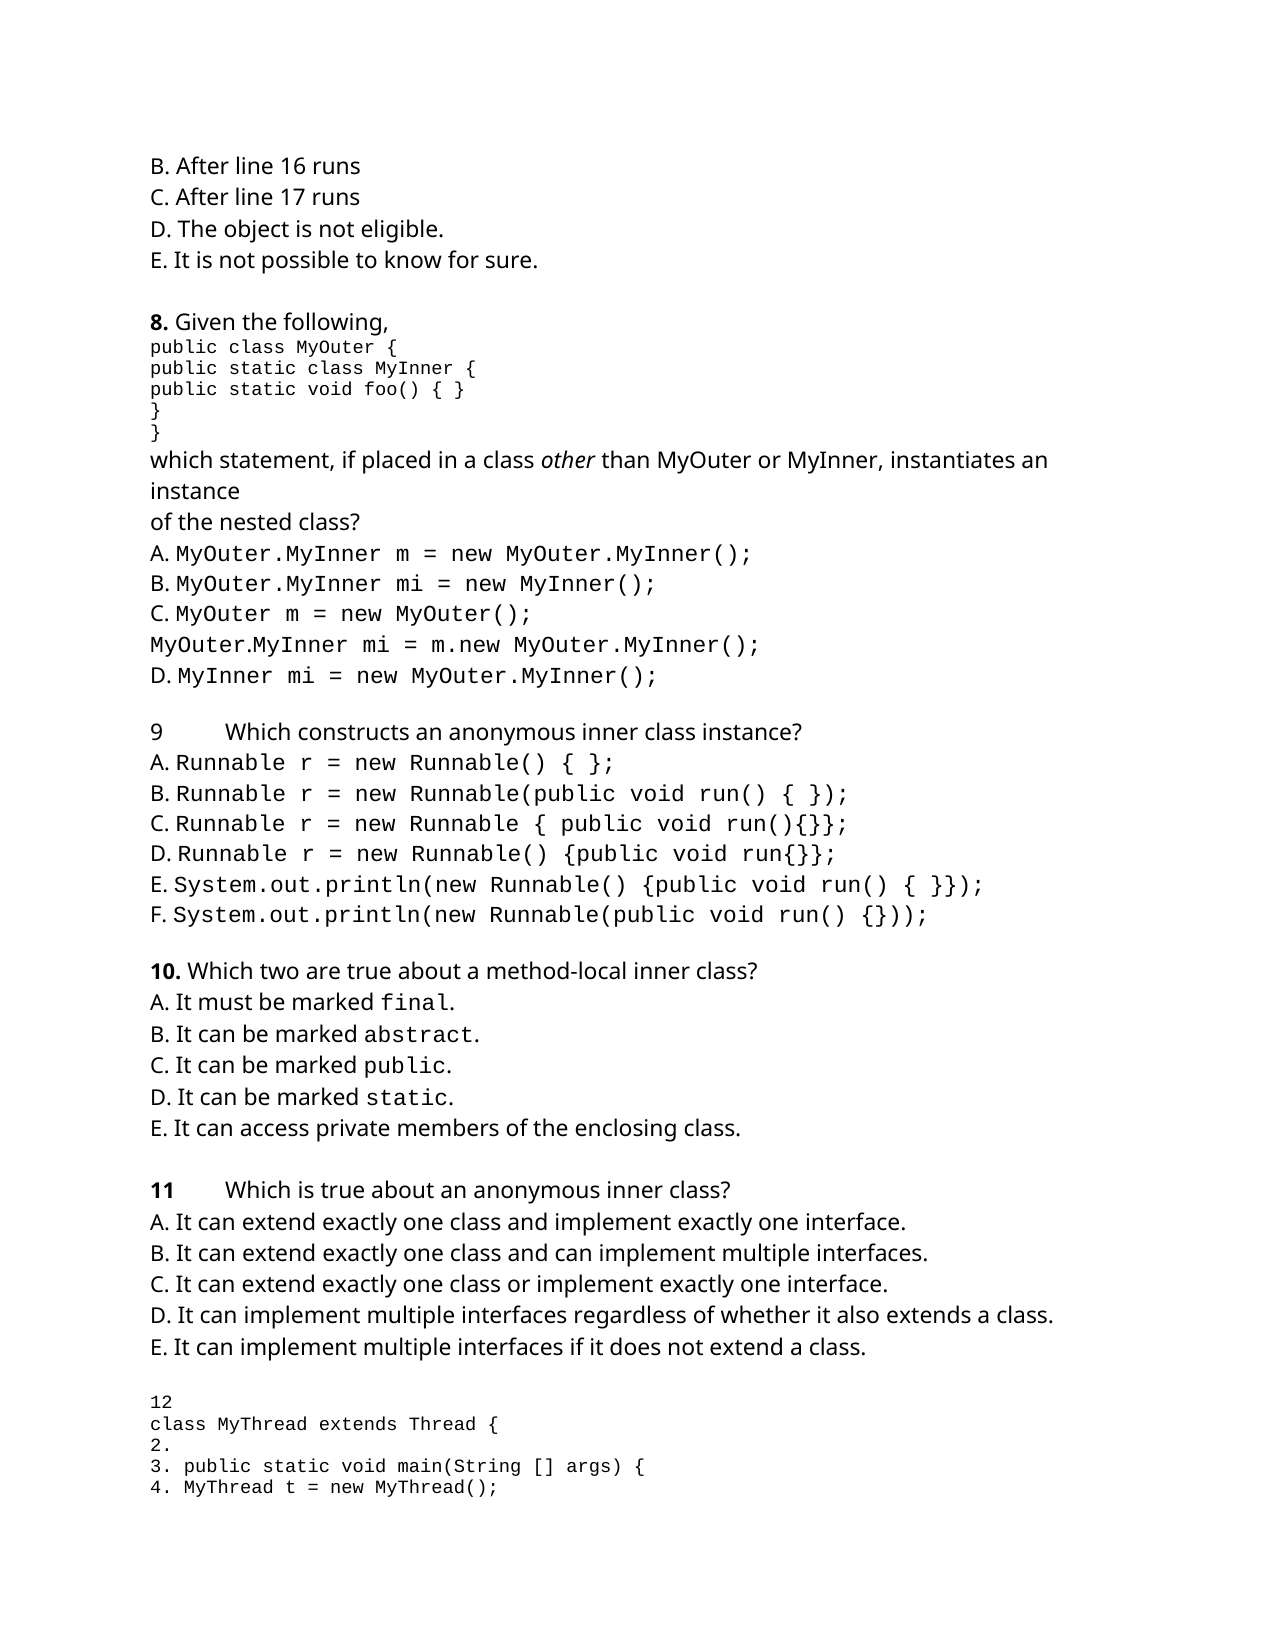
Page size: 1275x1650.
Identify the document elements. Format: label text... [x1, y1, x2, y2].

text which statement, if placed in a class other than MyOuter or MyInner, instantiates an instance [150, 444, 1125, 506]
text B. After line 16 runs [150, 150, 1125, 181]
text D. The object is not eligible. [150, 212, 1125, 244]
text 8. Given the following, [150, 306, 1125, 337]
text F. System.out.println(new Runnable(public void run() {})); [150, 899, 1125, 929]
text B. It can be marked abstract. [150, 1018, 1125, 1049]
text 9 Which constructs an anonymous inner class instance? [150, 716, 1125, 747]
text 4. MyThread t = new MyThread(); [150, 1478, 1125, 1499]
text 2. [150, 1436, 1125, 1457]
text 12 [150, 1393, 1125, 1414]
text of the nested class? [150, 506, 1125, 537]
text B. MyOuter.MyInner mi = new MyInner(); [150, 568, 1125, 598]
text E. System.out.println(new Runnable() {public void run() { }}); [150, 868, 1125, 899]
text C. It can be marked public. [150, 1049, 1125, 1080]
text class MyThread extends Thread { [150, 1414, 1125, 1436]
text MyOuter.MyInner mi = m.new MyOuter.MyInner(); [150, 628, 1125, 660]
text C. MyOuter m = new MyOuter(); [150, 598, 1125, 628]
text public class MyOuter { [150, 337, 1125, 359]
text D. It can implement multiple interfaces regardless of whether it also extends a class. [150, 1299, 1125, 1331]
text A. MyOuter.MyInner m = new MyOuter.MyInner(); [150, 537, 1125, 568]
text D. It can be marked static. [150, 1080, 1125, 1112]
text public static class MyInner { [150, 359, 1125, 380]
text A. Runnable r = new Runnable() { }; [150, 747, 1125, 778]
text A. It can extend exactly one class and implement exactly one interface. [150, 1206, 1125, 1237]
text D. Runnable r = new Runnable() {public void run{}}; [150, 838, 1125, 868]
text C. It can extend exactly one class or implement exactly one interface. [150, 1268, 1125, 1299]
text E. It can access private members of the enclosing class. [150, 1112, 1125, 1143]
text E. It is not possible to know for sure. [150, 244, 1125, 275]
text A. It must be marked final. [150, 986, 1125, 1018]
text C. After line 17 runs [150, 181, 1125, 212]
text public static void foo() { } [150, 380, 1125, 401]
text 11 Which is true about an anonymous inner class? [150, 1174, 1125, 1206]
text } [150, 422, 1125, 444]
text B. Runnable r = new Runnable(public void run() { }); [150, 778, 1125, 808]
text } [150, 401, 1125, 422]
text E. It can implement multiple interfaces if it does not extend a class. [150, 1331, 1125, 1362]
text B. It can extend exactly one class and can implement multiple interfaces. [150, 1237, 1125, 1268]
text C. Runnable r = new Runnable { public void run(){}}; [150, 808, 1125, 838]
text D. MyInner mi = new MyOuter.MyInner(); [150, 660, 1125, 690]
text 10. Which two are true about a method-local inner class? [150, 955, 1125, 986]
text 3. public static void main(String [] args) { [150, 1457, 1125, 1478]
